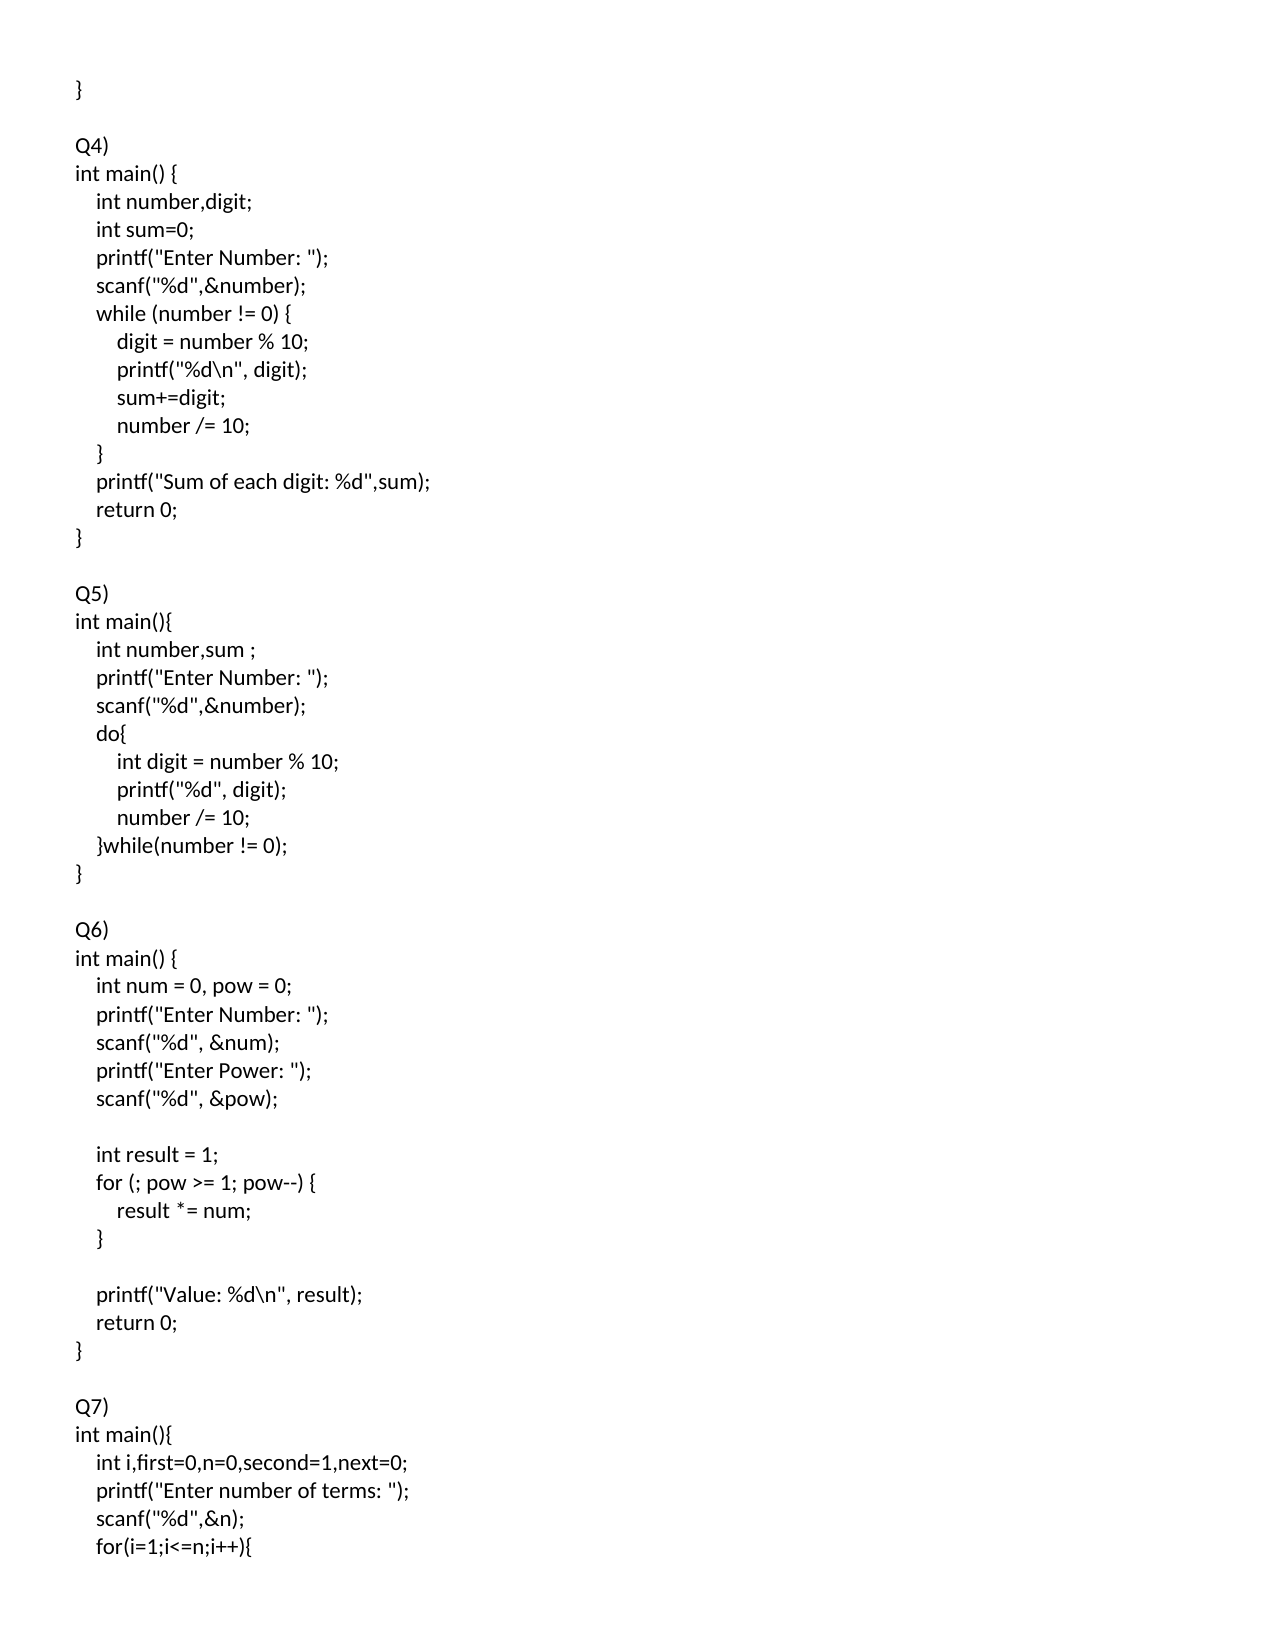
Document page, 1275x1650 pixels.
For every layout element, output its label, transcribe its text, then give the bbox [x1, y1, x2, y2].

text } [75, 439, 1200, 467]
text } [75, 1336, 1200, 1364]
text int num = 0, pow = 0; [75, 972, 1200, 1000]
text number /= 10; [75, 803, 1200, 832]
text int main(){ [75, 607, 1200, 635]
text printf("Sum of each digit: %d",sum); [75, 467, 1200, 495]
text printf("Enter Power: "); [75, 1056, 1200, 1084]
text for (; pow >= 1; pow--) { [75, 1168, 1200, 1196]
text int sum=0; [75, 215, 1200, 243]
text return 0; [75, 1308, 1200, 1336]
text printf("Value: %d\n", result); [75, 1280, 1200, 1308]
text digit = number % 10; [75, 327, 1200, 355]
text return 0; [75, 495, 1200, 523]
text scanf("%d",&n); [75, 1504, 1200, 1532]
text number /= 10; [75, 411, 1200, 439]
text printf("Enter number of terms: "); [75, 1476, 1200, 1504]
text int digit = number % 10; [75, 747, 1200, 776]
text } [75, 75, 1200, 103]
text while (number != 0) { [75, 299, 1200, 327]
text int i,first=0,n=0,second=1,next=0; [75, 1448, 1200, 1476]
text int number,sum ; [75, 635, 1200, 663]
text int main() { [75, 944, 1200, 972]
text printf("Enter Number: "); [75, 243, 1200, 271]
text } [75, 1224, 1200, 1252]
text scanf("%d",&number); [75, 271, 1200, 299]
text printf("Enter Number: "); [75, 1000, 1200, 1028]
text int number,digit; [75, 187, 1200, 215]
text scanf("%d",&number); [75, 691, 1200, 719]
text do{ [75, 719, 1200, 747]
text Q4) [75, 131, 1200, 159]
text Q7) [75, 1392, 1200, 1420]
text scanf("%d", &num); [75, 1028, 1200, 1056]
text } [75, 523, 1200, 551]
text result *= num; [75, 1196, 1200, 1224]
text Q5) [75, 579, 1200, 607]
text for(i=1;i<=n;i++){ [75, 1532, 1200, 1560]
text printf("%d", digit); [75, 776, 1200, 803]
text }while(number != 0); [75, 832, 1200, 859]
text scanf("%d", &pow); [75, 1084, 1200, 1112]
text } [75, 859, 1200, 888]
text int result = 1; [75, 1140, 1200, 1168]
text int main(){ [75, 1420, 1200, 1448]
text printf("Enter Number: "); [75, 663, 1200, 691]
text int main() { [75, 159, 1200, 187]
text Q6) [75, 916, 1200, 944]
text printf("%d\n", digit); [75, 355, 1200, 383]
text sum+=digit; [75, 383, 1200, 411]
